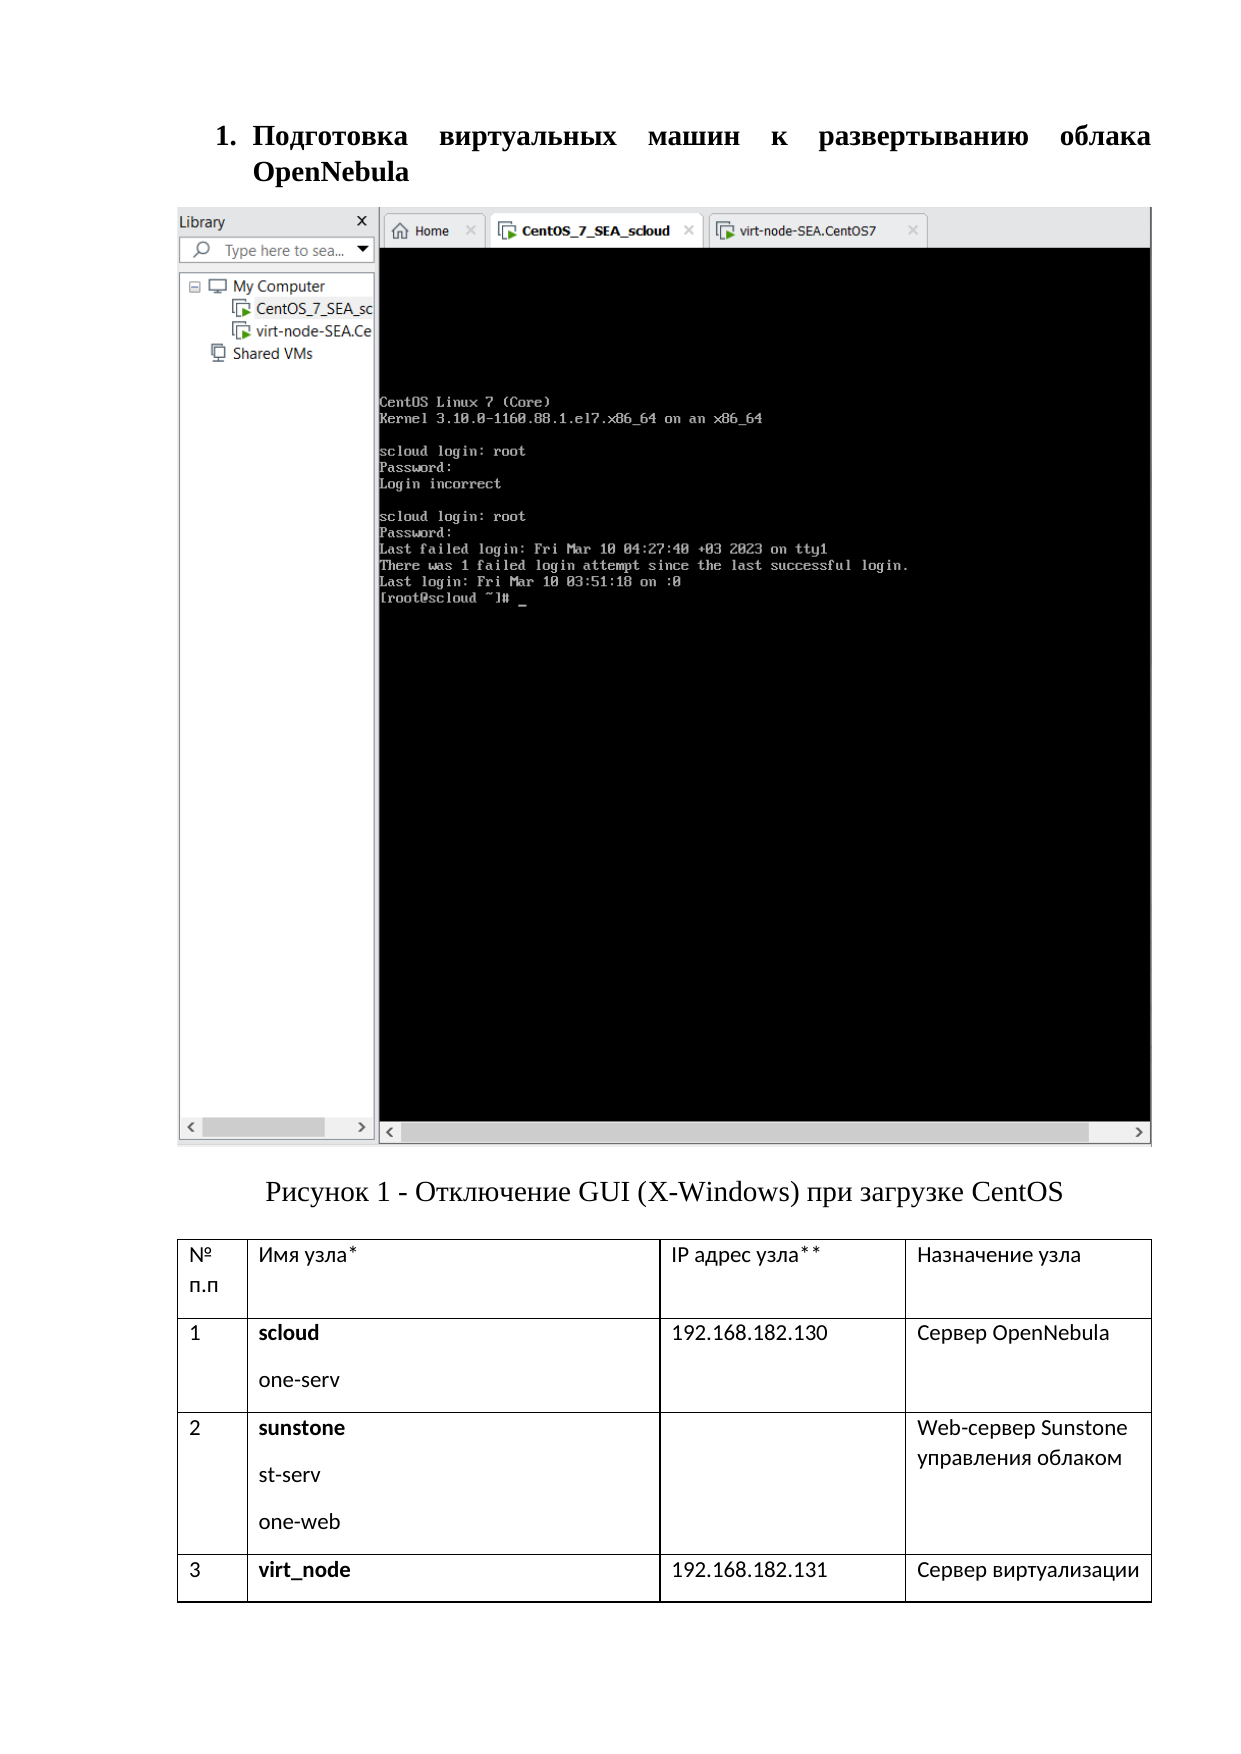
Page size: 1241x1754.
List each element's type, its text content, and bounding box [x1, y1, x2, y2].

table_header Имя узла* [248, 1240, 659, 1317]
list Подготовка виртуальных машин к развертыванию облака OpenNebula [215, 118, 1152, 188]
table_cell Сервер OpenNebula [906, 1319, 1151, 1412]
table_cell 3 [178, 1555, 247, 1601]
table_cell scloud one-serv [248, 1319, 659, 1412]
table_cell [661, 1413, 905, 1554]
picture [177, 207, 1152, 1147]
table_header Назначение узла [906, 1240, 1151, 1317]
table_cell 2 [178, 1413, 247, 1554]
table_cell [248, 1555, 659, 1601]
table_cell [906, 1555, 1151, 1601]
table_cell sunstone st-serv one-web [248, 1413, 659, 1554]
table_header IP адрес узла** [661, 1240, 905, 1317]
table_cell 192.168.182.130 [661, 1319, 905, 1412]
table_cell Web-сервер Sunstone управления облаком [906, 1413, 1151, 1554]
table_cell 1 [178, 1319, 247, 1412]
table_header № п.п [178, 1240, 247, 1317]
text Рисунок 1 - Отключение GUI (X-Windows) при загрузке CentOS [177, 1174, 1152, 1208]
table_cell 192.168.182.131 [661, 1555, 905, 1601]
